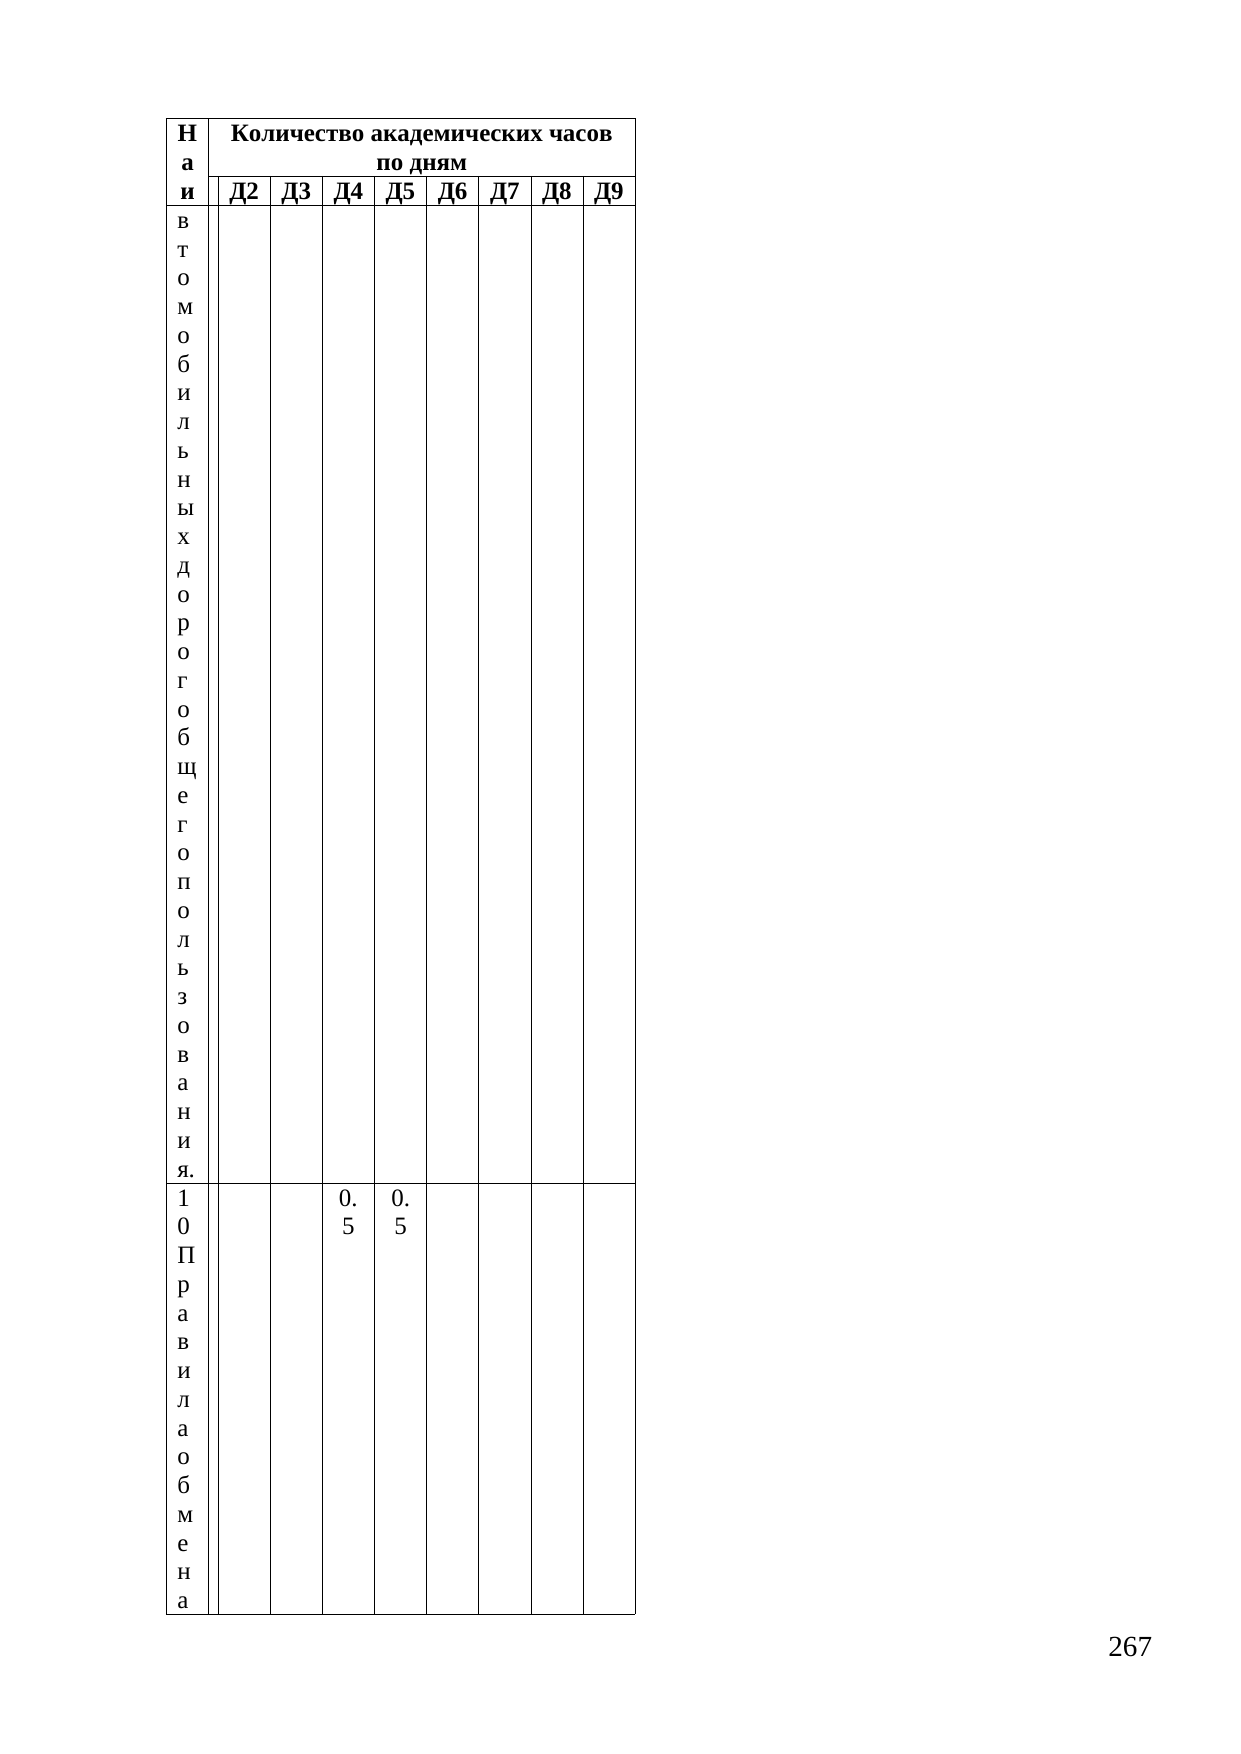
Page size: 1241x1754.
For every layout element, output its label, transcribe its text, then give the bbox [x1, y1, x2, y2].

table_cell 0.5 [375, 1184, 426, 1614]
table_cell [271, 1184, 322, 1614]
table_cell Д7 [479, 177, 531, 205]
table_cell Д4 [323, 177, 374, 205]
table_cell Д3 [271, 177, 322, 205]
table_header Количество академических часов по дням [209, 119, 635, 176]
table_cell [209, 1184, 218, 1614]
table_cell 1 [323, 206, 374, 1182]
table_cell [219, 1184, 270, 1614]
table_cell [167, 1184, 208, 1614]
table_cell [375, 206, 426, 1182]
table_cell [427, 206, 478, 1182]
table_cell [532, 206, 583, 1182]
table_cell [209, 206, 218, 1182]
table_cell Д9 [584, 177, 635, 205]
table_cell [479, 1184, 531, 1614]
table_cell [219, 206, 270, 1182]
table_cell [479, 206, 531, 1182]
table_cell 0.5 [323, 1184, 374, 1614]
table_cell [427, 1184, 478, 1614]
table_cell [167, 206, 208, 1182]
table_cell [584, 206, 635, 1182]
table_cell [584, 1184, 635, 1614]
table_cell Д2 [219, 177, 270, 205]
table_cell Д6 [427, 177, 478, 205]
table_cell [271, 206, 322, 1182]
table_header Наименование разделов [167, 119, 208, 205]
table_cell Д8 [532, 177, 583, 205]
table_cell Д5 [375, 177, 426, 205]
table_cell [532, 1184, 583, 1614]
